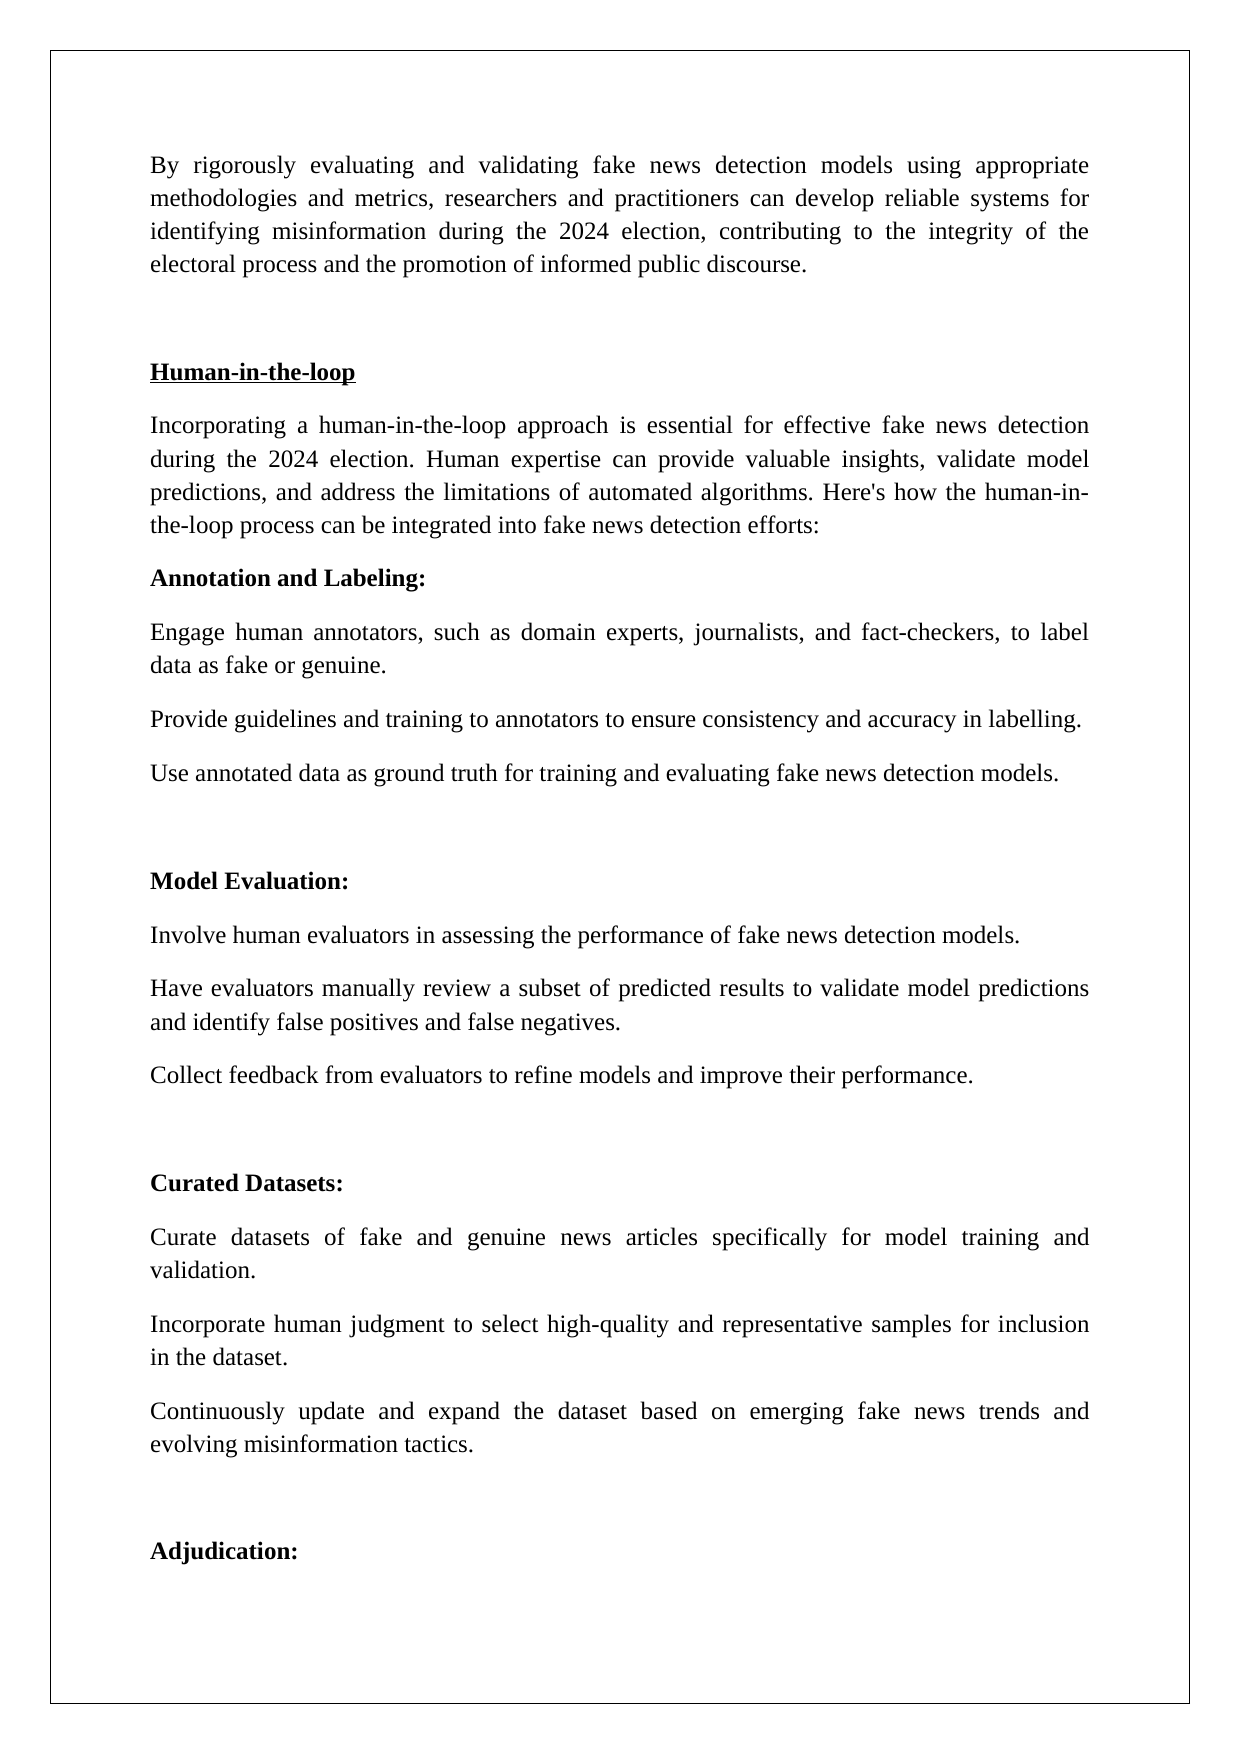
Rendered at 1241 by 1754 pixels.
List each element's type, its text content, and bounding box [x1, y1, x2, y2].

text Annotation and Labeling: [150, 563, 1090, 592]
text Provide guidelines and training to annotators to ensure consistency and accuracy in labelling. [150, 704, 1090, 733]
text Incorporate human judgment to select high-quality and representative samples for inclusion in the dataset. [150, 1309, 1090, 1371]
text Curate datasets of fake and genuine news articles specifically for model training and validation. [150, 1222, 1090, 1284]
text By rigorously evaluating and validating fake news detection models using appropriate methodologies and metrics, researchers and practitioners can develop reliable systems for identifying misinformation during the 2024 election, contributing to the integrity of the electoral process and the promotion of informed public discourse. [150, 150, 1090, 278]
text Curated Datasets: [150, 1168, 1090, 1197]
text Model Evaluation: [150, 866, 1090, 894]
text Engage human annotators, such as domain experts, journalists, and fact-checkers, to label data as fake or genuine. [150, 617, 1090, 679]
text Collect feedback from evaluators to refine models and improve their performance. [150, 1060, 1090, 1089]
text Have evaluators manually review a subset of predicted results to validate model predictions and identify false positives and false negatives. [150, 973, 1090, 1035]
text Incorporating a human-in-the-loop approach is essential for effective fake news detection during the 2024 election. Human expertise can provide valuable insights, validate model predictions, and address the limitations of automated algorithms. Here's how the human-in-the-loop process can be integrated into fake news detection efforts: [150, 411, 1090, 538]
text Continuously update and expand the dataset based on emerging fake news trends and evolving misinformation tactics. [150, 1396, 1090, 1457]
text Use annotated data as ground truth for training and evaluating fake news detection models. [150, 758, 1090, 787]
text Involve human evaluators in assessing the performance of fake news detection models. [150, 920, 1090, 948]
text Human-in-the-loop [150, 357, 1090, 386]
text Adjudication: [150, 1536, 1090, 1565]
